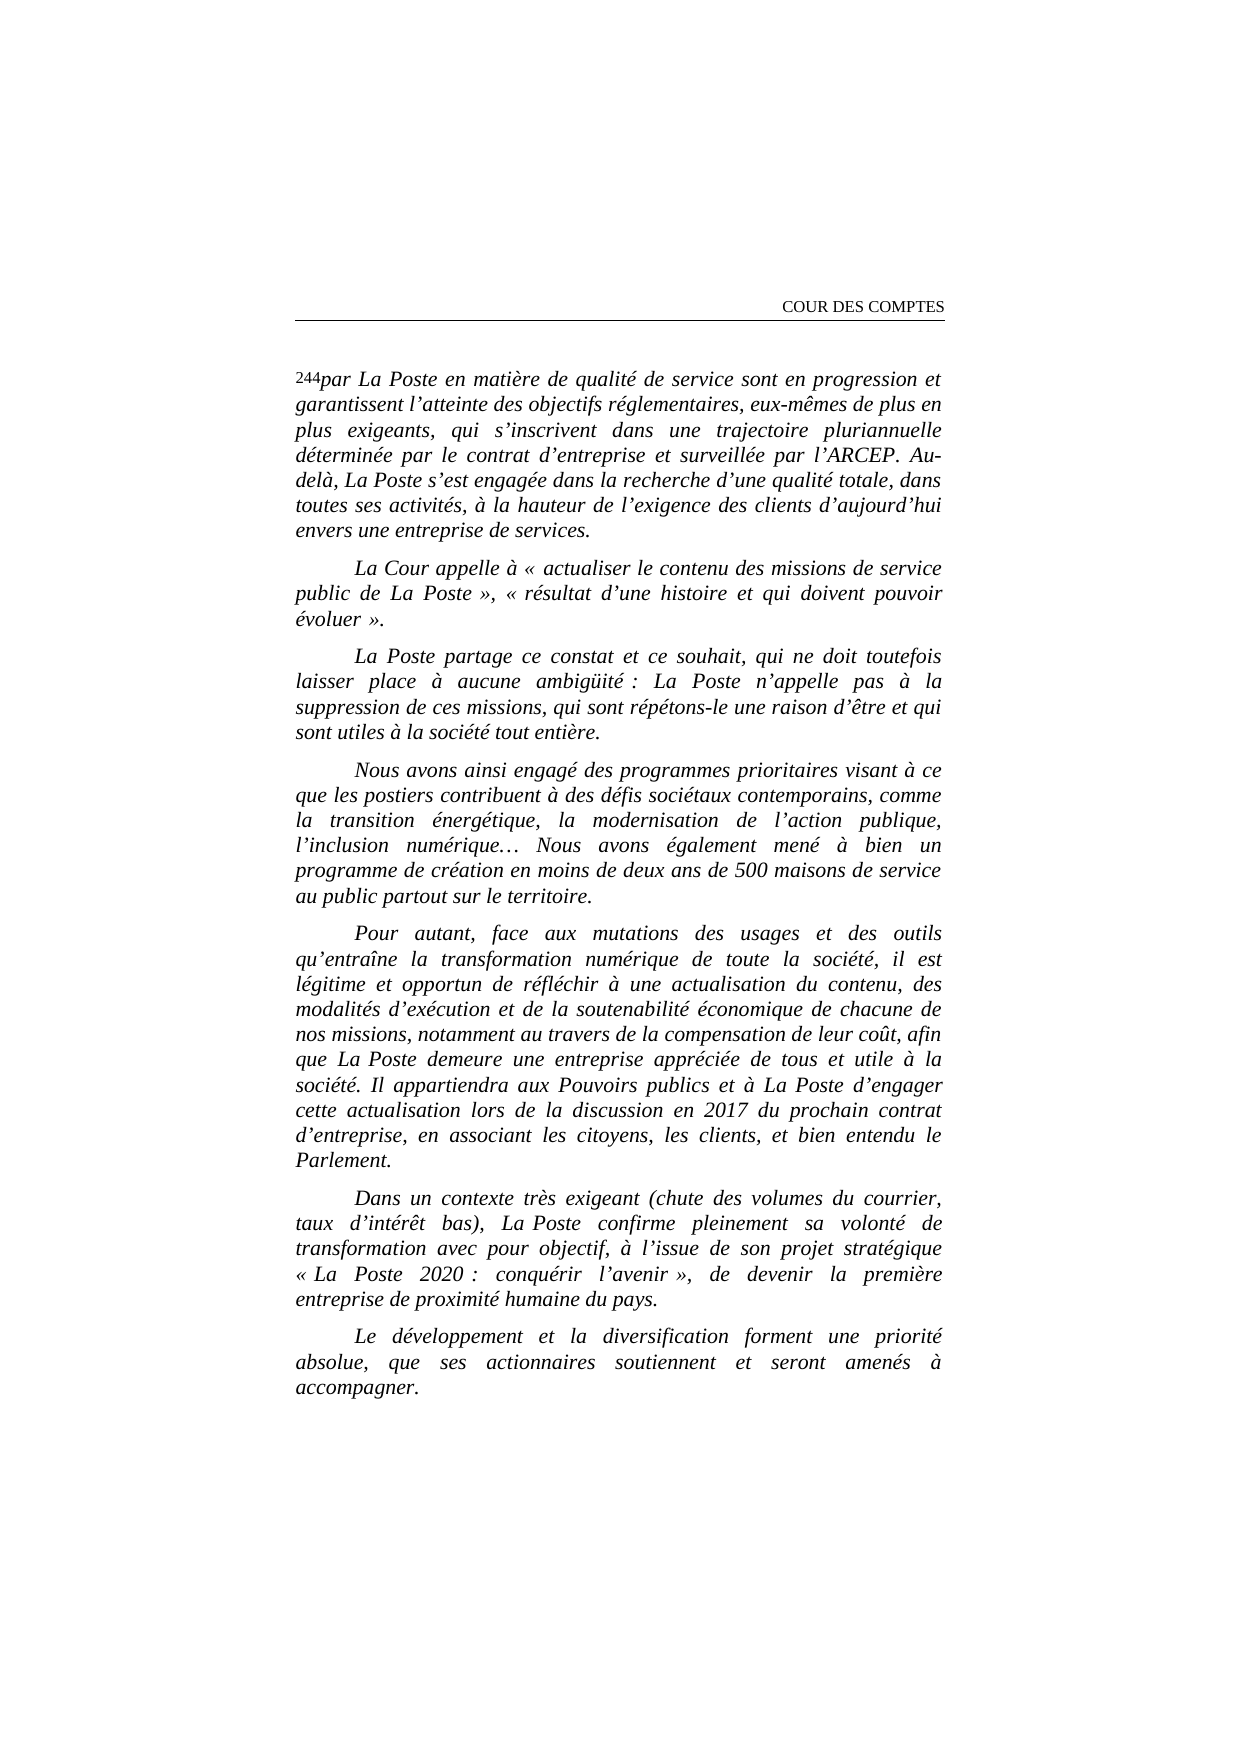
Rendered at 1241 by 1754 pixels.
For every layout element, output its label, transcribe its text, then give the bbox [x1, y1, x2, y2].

text La Poste partage ce constat et ce souhait, qui ne doit toutefois laisser place à aucune ambigüité : La Poste n’appelle pas à la suppression de ces missions, qui sont répétons-le une raison d’être et qui sont utiles à la société tout entière. [295, 643, 945, 744]
text Le développement et la diversification forment une priorité absolue, que ses actionnaires soutiennent et seront amenés à accompagner. [295, 1323, 945, 1399]
text La Cour appelle à « actualiser le contenu des missions de service public de La Poste », « résultat d’une histoire et qui doivent pouvoir évoluer ». [295, 555, 945, 631]
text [295, 366, 945, 543]
text Dans un contexte très exigeant (chute des volumes du courrier, taux d’intérêt bas), La Poste confirme pleinement sa volonté de transformation avec pour objectif, à l’issue de son projet stratégique « La Poste 2020 : conquérir l’avenir », de devenir la première entreprise de proximité humaine du pays. [295, 1185, 945, 1311]
text Pour autant, face aux mutations des usages et des outils qu’entraîne la transformation numérique de toute la société, il est légitime et opportun de réfléchir à une actualisation du contenu, des modalités d’exécution et de la soutenabilité économique de chacune de nos missions, notamment au travers de la compensation de leur coût, afin que La Poste demeure une entreprise appréciée de tous et utile à la société. Il appartiendra aux Pouvoirs publics et à La Poste d’engager cette actualisation lors de la discussion en 2017 du prochain contrat d’entreprise, en associant les citoyens, les clients, et bien entendu le Parlement. [295, 920, 945, 1172]
text Nous avons ainsi engagé des programmes prioritaires visant à ce que les postiers contribuent à des défis sociétaux contemporains, comme la transition énergétique, la modernisation de l’action publique, l’inclusion numérique… Nous avons également mené à bien un programme de création en moins de deux ans de 500 maisons de service au public partout sur le territoire. [295, 757, 945, 908]
